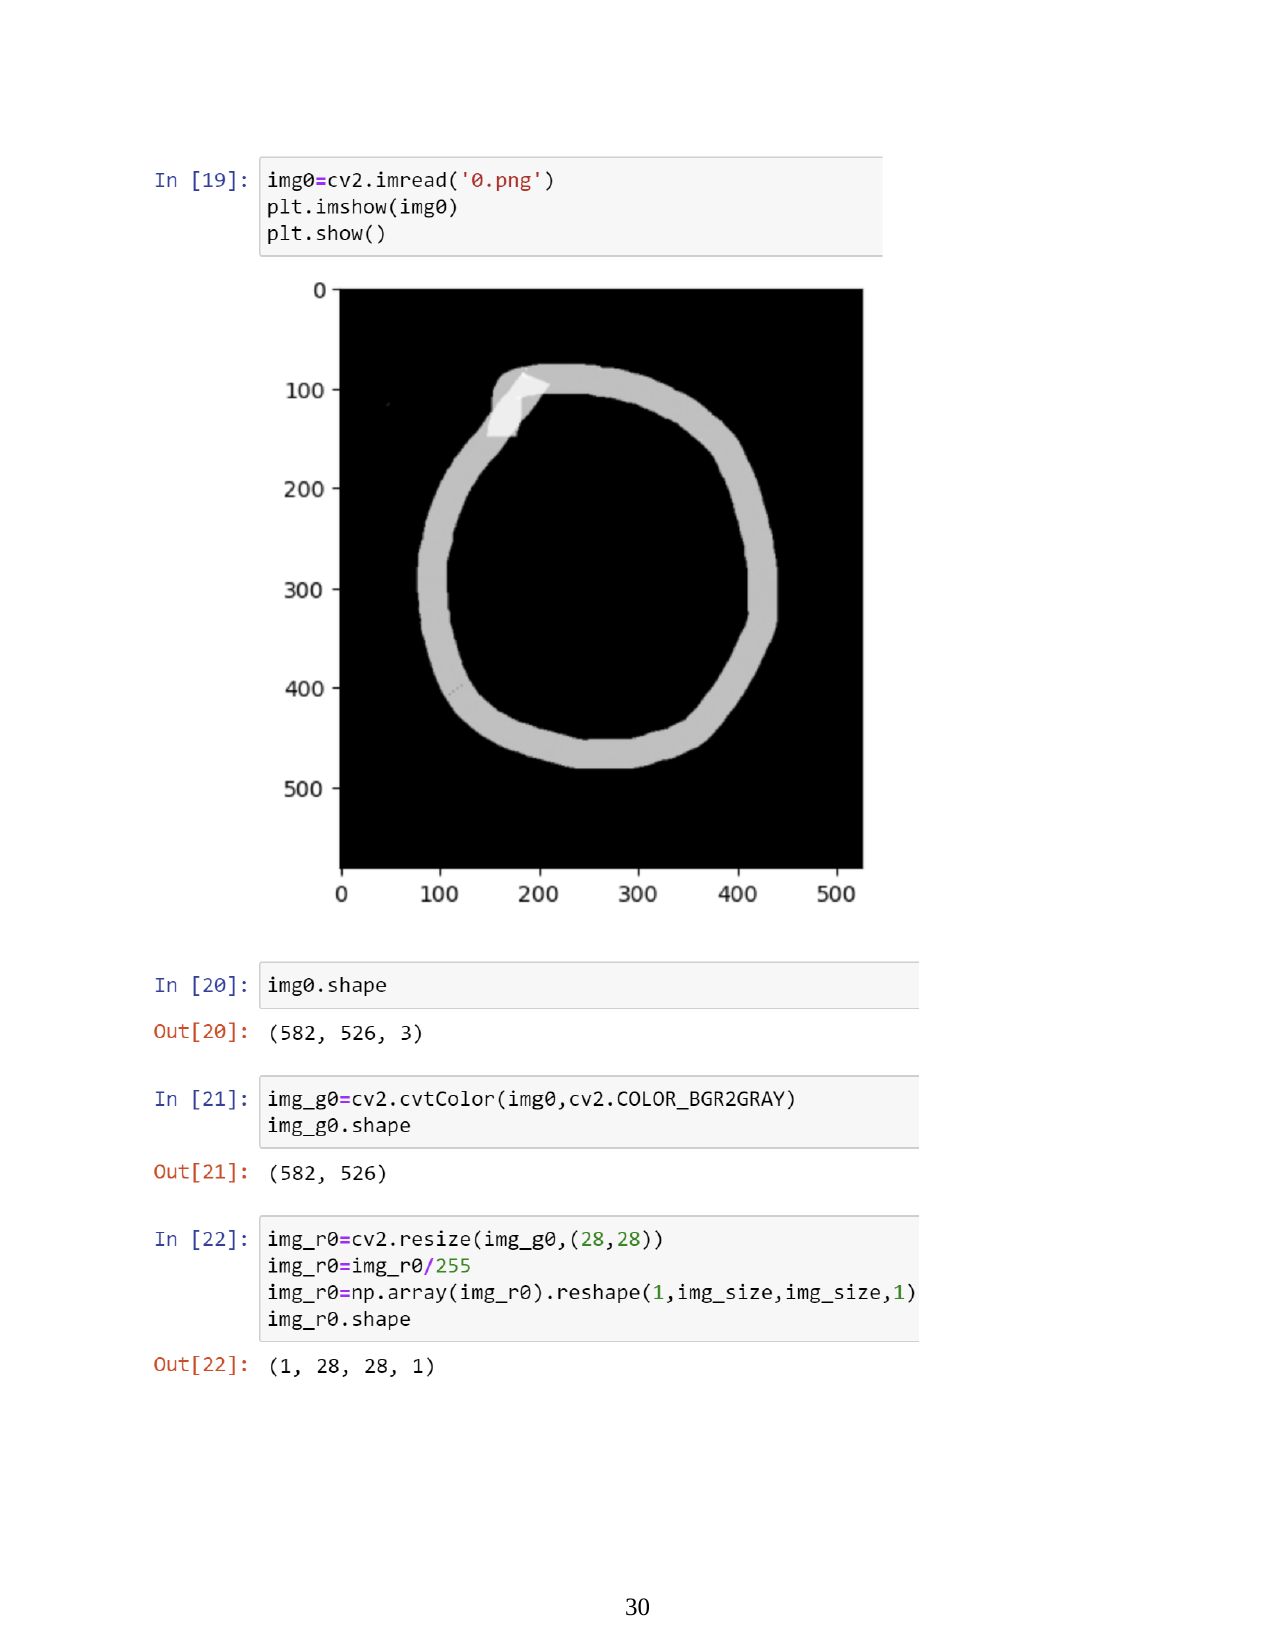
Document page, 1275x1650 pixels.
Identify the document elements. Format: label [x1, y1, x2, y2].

picture [150, 954, 919, 1385]
picture [150, 150, 883, 924]
